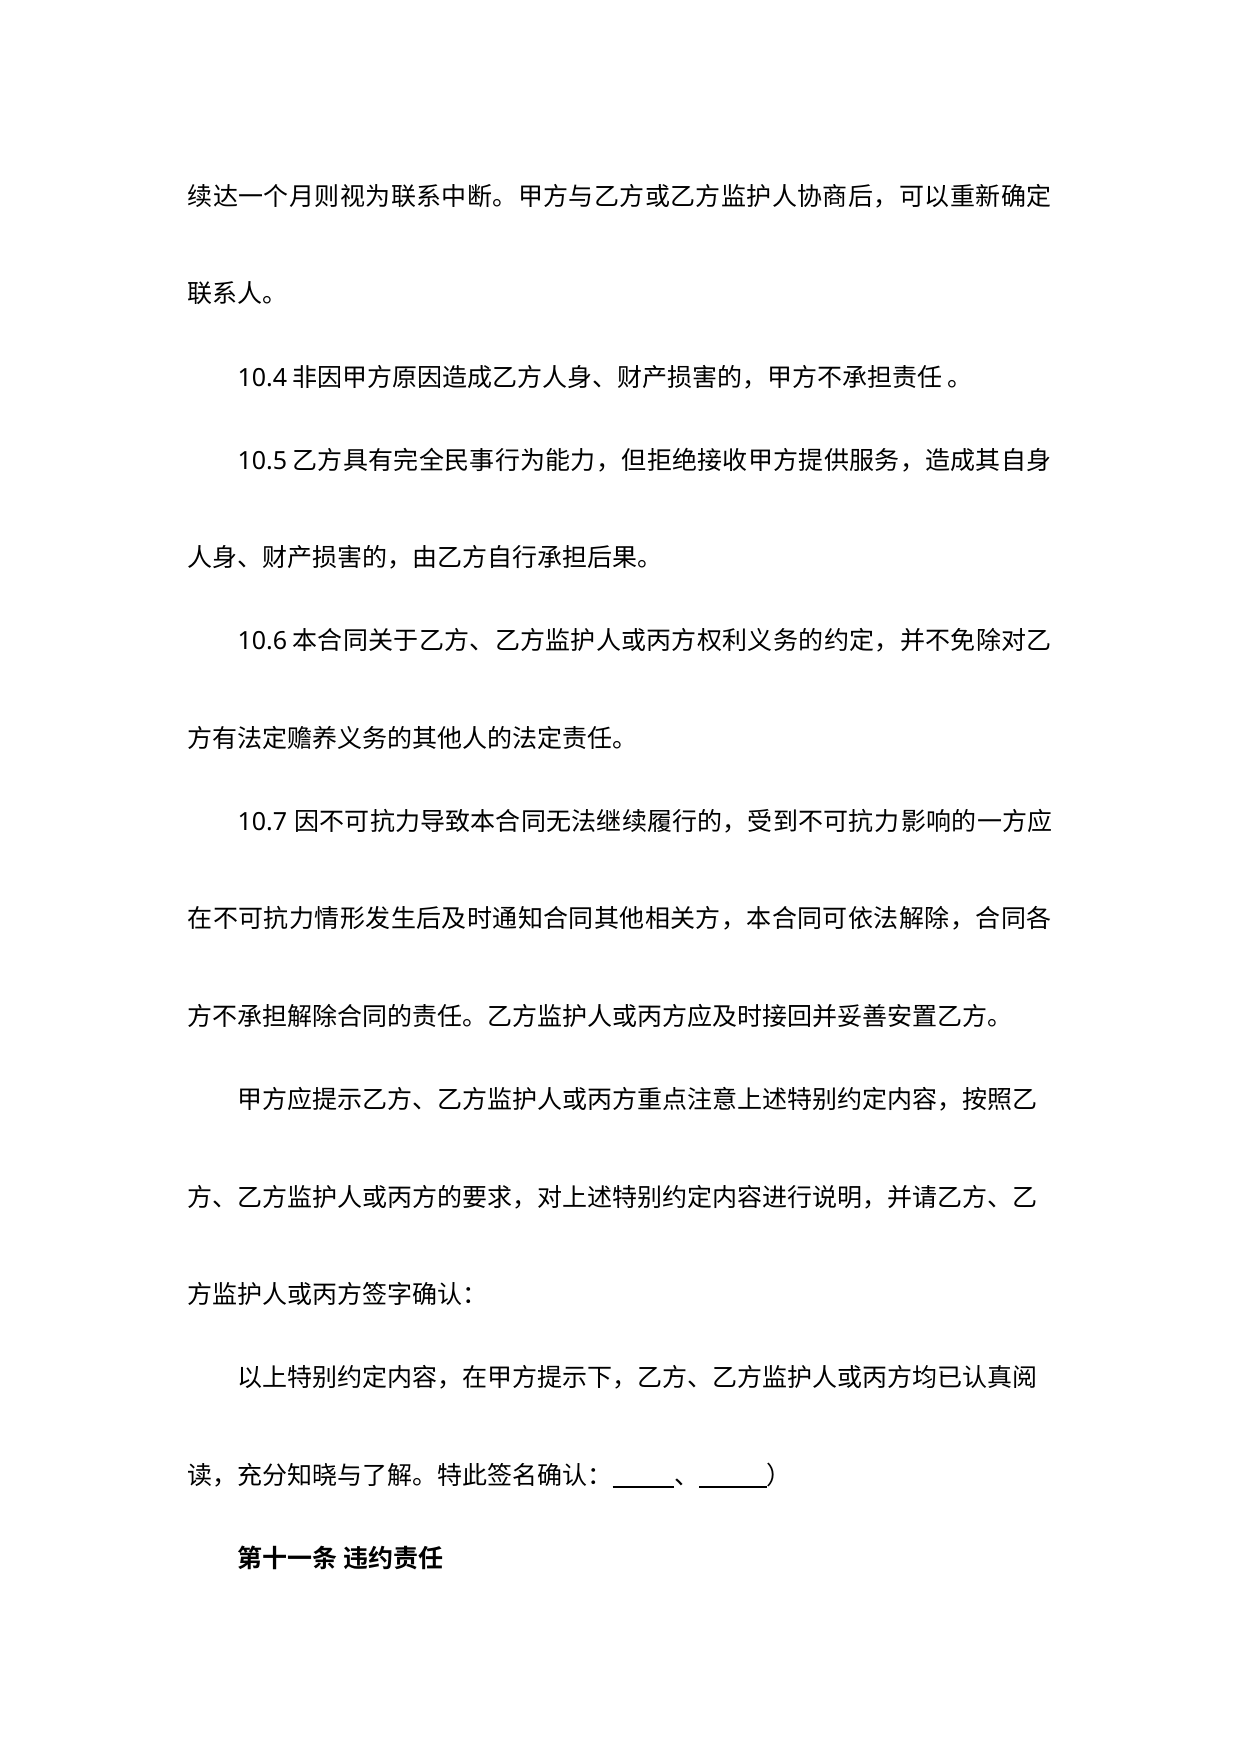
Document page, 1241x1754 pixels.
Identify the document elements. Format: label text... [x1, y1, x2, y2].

text 甲方应提示乙方、乙方监护人或丙方重点注意上述特别约定内容，按照乙方、乙方监护人或丙方的要求，对上述特别约定内容进行说明，并请乙方、乙方监护人或丙方签字确认： [187, 1065, 1053, 1325]
text 10.4非因甲方原因造成乙方人身、财产损害的，甲方不承担责任 。 [187, 343, 1053, 408]
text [187, 162, 1053, 324]
text 第十一条 违约责任 [187, 1524, 1053, 1589]
text 10.6本合同关于乙方、乙方监护人或丙方权利义务的约定，并不免除对乙方有法定赡养义务的其他人的法定责任。 [187, 606, 1053, 769]
text 10.5乙方具有完全民事行为能力，但拒绝接收甲方提供服务，造成其自身人身、财产损害的，由乙方自行承担后果。 [187, 426, 1053, 588]
text 10.7 因不可抗力导致本合同无法继续履行的，受到不可抗力影响的一方应在不可抗力情形发生后及时通知合同其他相关方，本合同可依法解除，合同各方不承担解除合同的责任。乙方监护人或丙方应及时接回并妥善安置乙方。 [187, 787, 1053, 1047]
text 以上特别约定内容，在甲方提示下，乙方、乙方监护人或丙方均已认真阅读，充分知晓与了解。特此签名确认： 、 ） [187, 1343, 1053, 1506]
